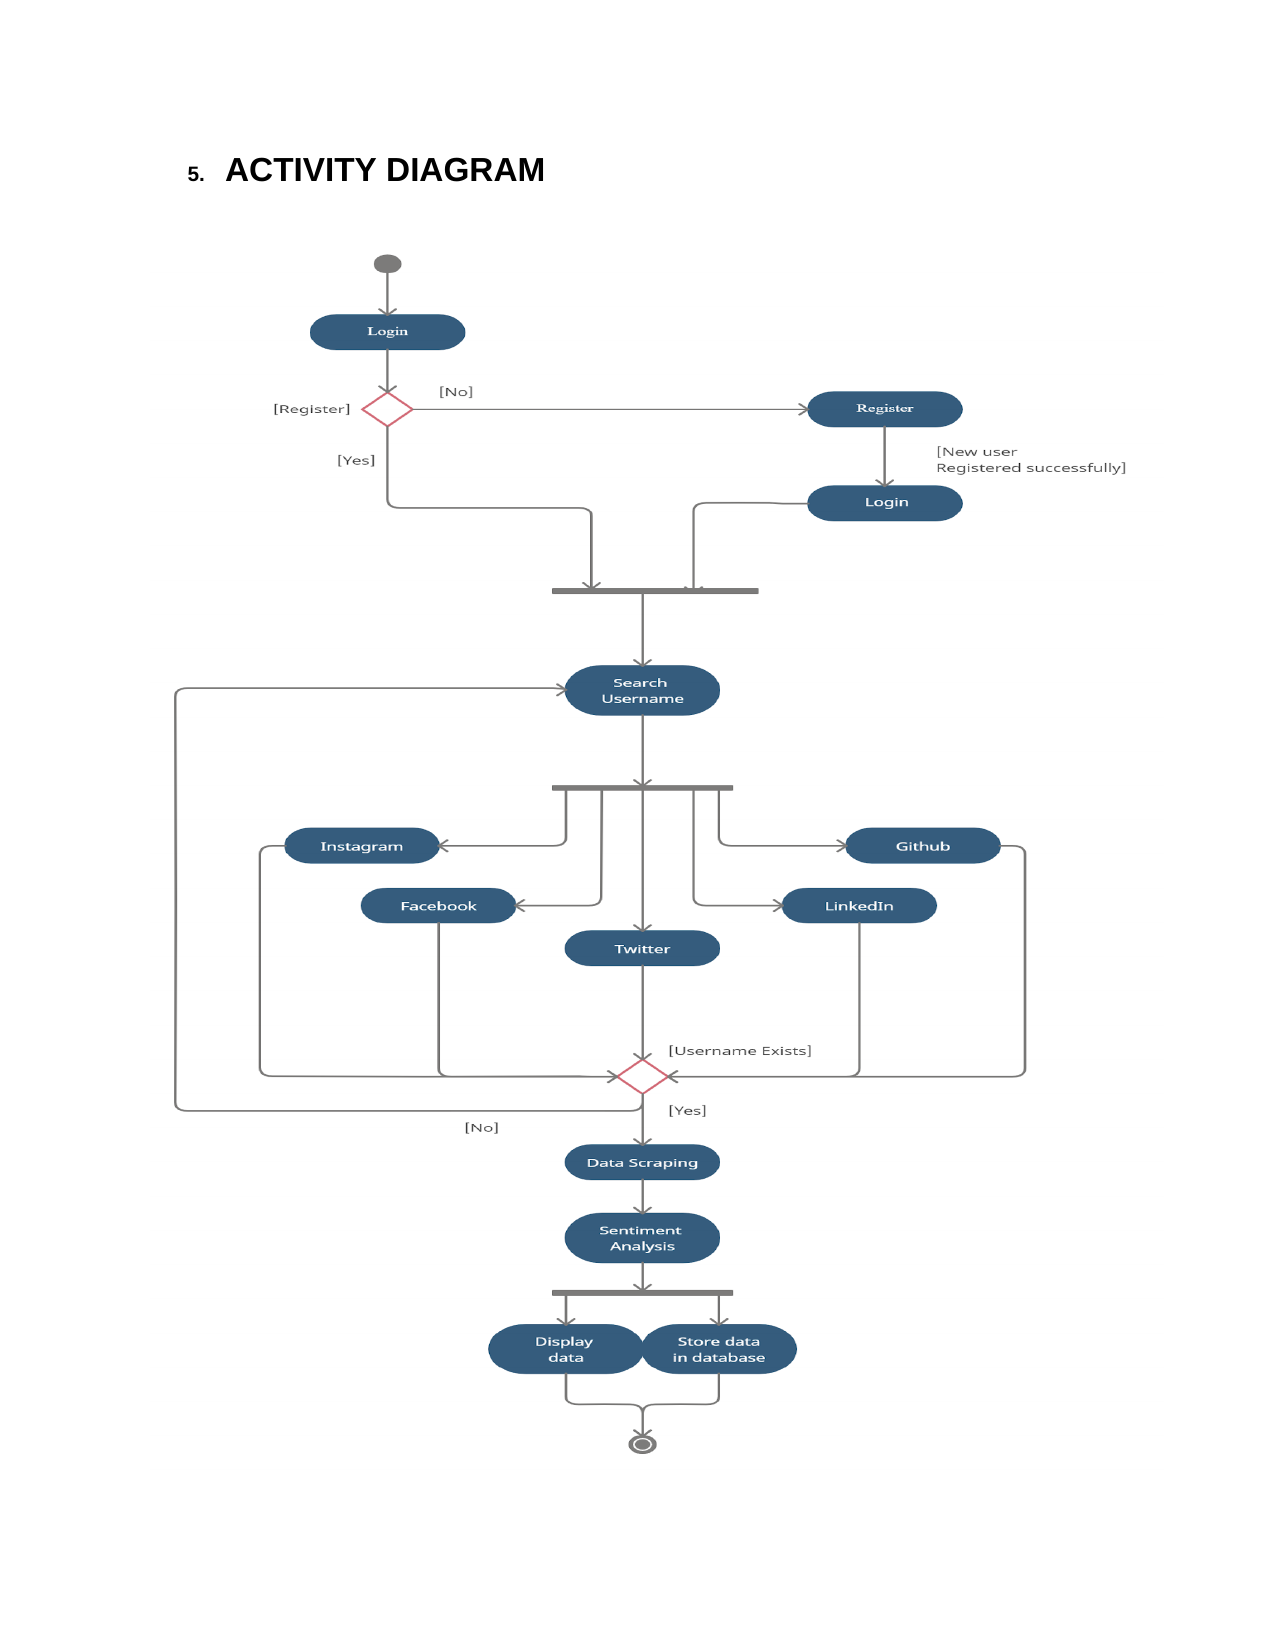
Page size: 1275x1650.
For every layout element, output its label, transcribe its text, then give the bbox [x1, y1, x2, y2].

picture [150, 238, 1164, 1470]
list ACTIVITY DIAGRAM [187, 150, 1125, 188]
